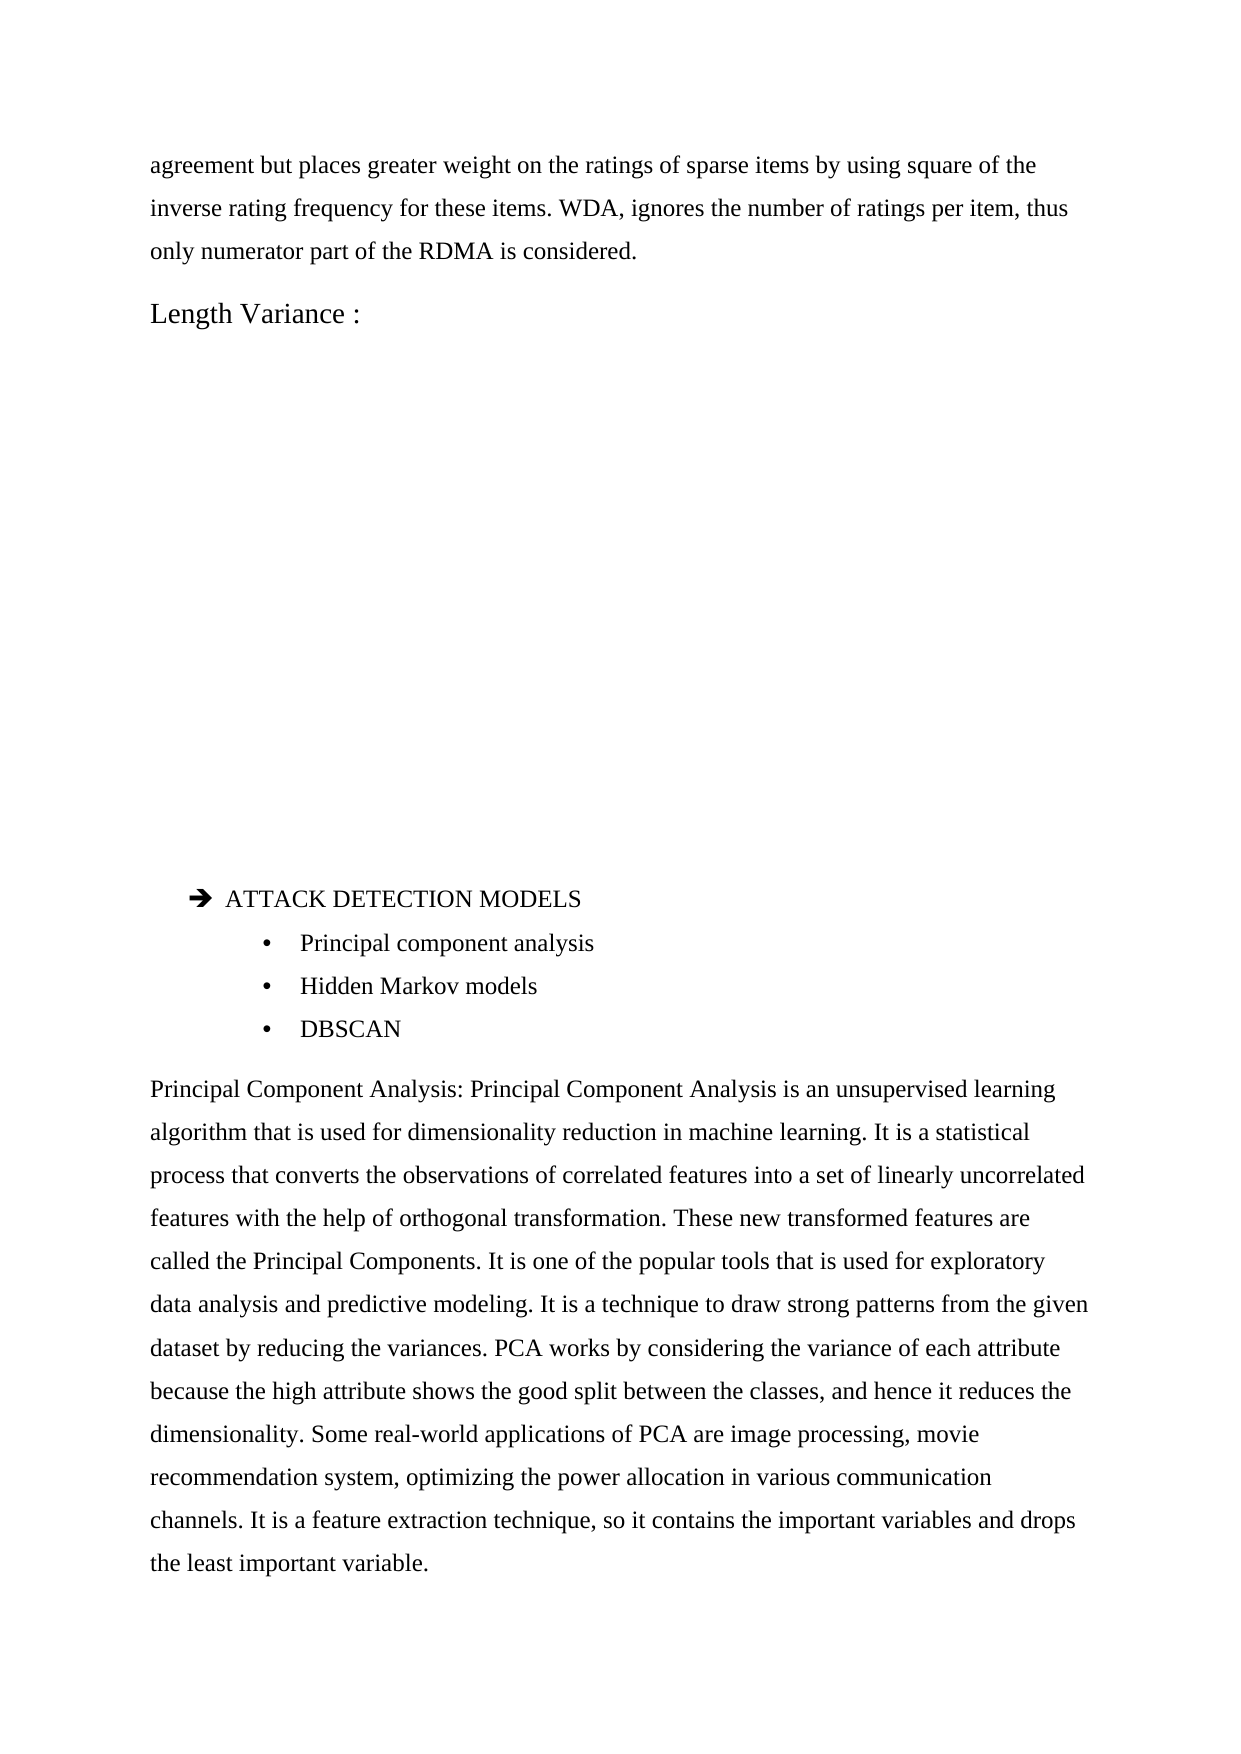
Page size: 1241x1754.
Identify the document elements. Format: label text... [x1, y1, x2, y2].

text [150, 150, 1090, 265]
list Hidden Markov models [262, 971, 1090, 1000]
list Principal component analysis [262, 928, 1090, 956]
list DBSCAN [262, 1014, 1090, 1043]
text Length Variance : [150, 296, 1090, 329]
list ATTACK DETECTION MODELS [187, 884, 1090, 913]
text Principal Component Analysis: Principal Component Analysis is an unsupervised learning algorithm that is used for dimensionality reduction in machine learning. It is a statistical process that converts the observations of correlated features into a set of linearly uncorrelated features with the help of orthogonal transformation. These new transformed features are called the Principal Components. It is one of the popular tools that is used for exploratory data analysis and predictive modeling. It is a technique to draw strong patterns from the given dataset by reducing the variances. PCA works by considering the variance of each attribute because the high attribute shows the good split between the classes, and hence it reduces the dimensionality. Some real-world applications of PCA are image processing, movie recommendation system, optimizing the power allocation in various communication channels. It is a feature extraction technique, so it contains the important variables and drops the least important variable. [150, 1074, 1090, 1577]
